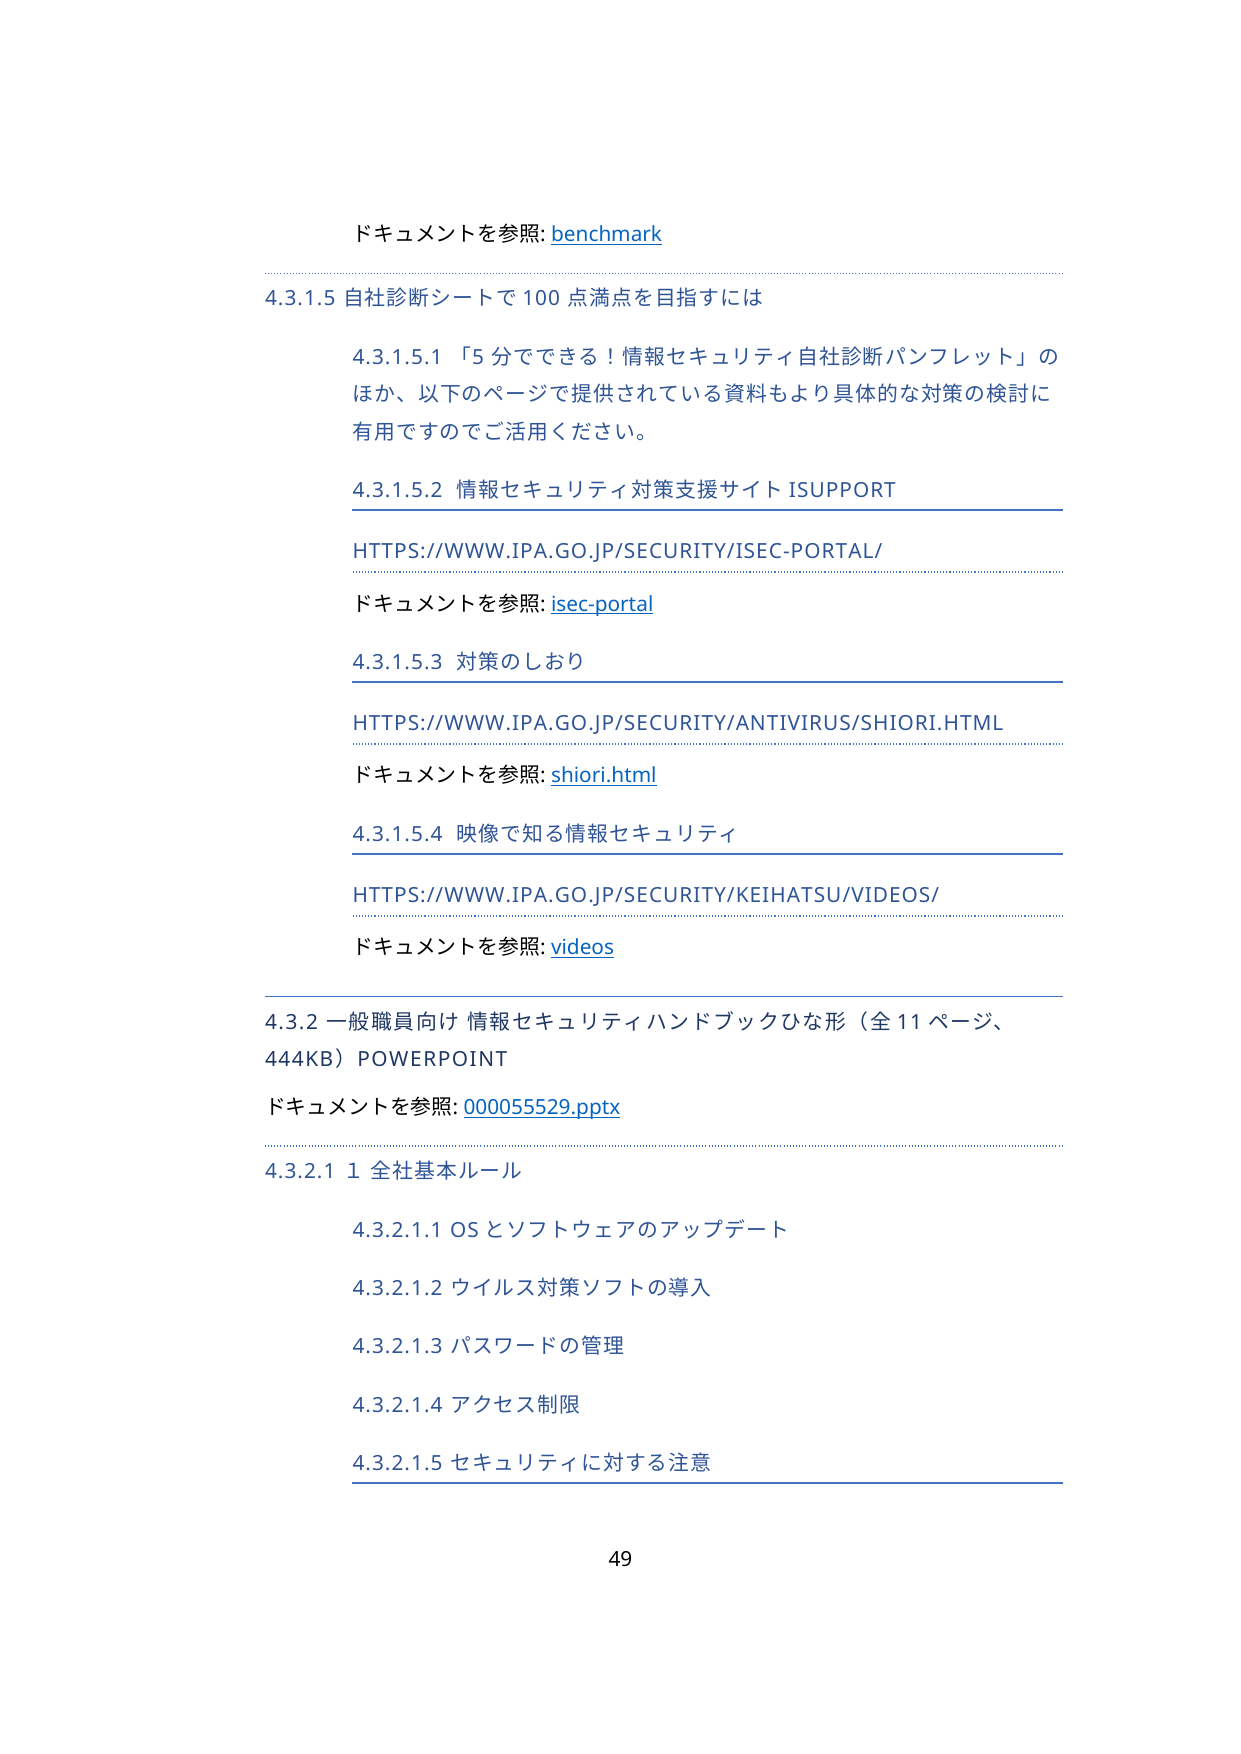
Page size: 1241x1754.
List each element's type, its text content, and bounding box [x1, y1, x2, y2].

text パスワードの管理 [352, 1326, 1063, 1363]
text ウイルス対策ソフトの導入 [352, 1268, 1063, 1305]
text ドキュメントを参照: isec-portal [352, 583, 1063, 621]
text 「5 分でできる！情報セキュリティ自社診断パンフレット」のほか、以下のページで提供されている資料もより具体的な対策の検討に有用ですのでご活用ください。 [352, 336, 1063, 449]
text セキュリティに対する注意 [352, 1443, 1063, 1482]
text 対策のしおり [352, 642, 1063, 681]
text 情報セキュリティ対策支援サイトiSupport [352, 470, 1063, 509]
text 一般職員向け 情報セキュリティハンドブックひな形（全11ページ、444KB）PowerPoint [265, 997, 1063, 1077]
text OSとソフトウェアのアップデート [352, 1209, 1063, 1247]
text ドキュメントを参照: benchmark [352, 214, 1063, 252]
text https://www.ipa.go.jp/security/antivirus/shiori.html [352, 704, 1063, 745]
text 自社診断シートで100 点満点を目指すには [265, 272, 1063, 316]
text ドキュメントを参照: shiori.html [352, 755, 1063, 793]
text 映像で知る情報セキュリティ [352, 813, 1063, 853]
text https://www.ipa.go.jp/security/keihatsu/videos/ [352, 876, 1063, 917]
text https://www.ipa.go.jp/security/isec-portal/ [352, 532, 1063, 573]
text ドキュメントを参照: videos [352, 927, 1063, 964]
text ドキュメントを参照: 000055529.pptx [265, 1087, 1063, 1124]
text アクセス制限 [352, 1384, 1063, 1422]
text １ 全社基本ルール [265, 1145, 1063, 1188]
